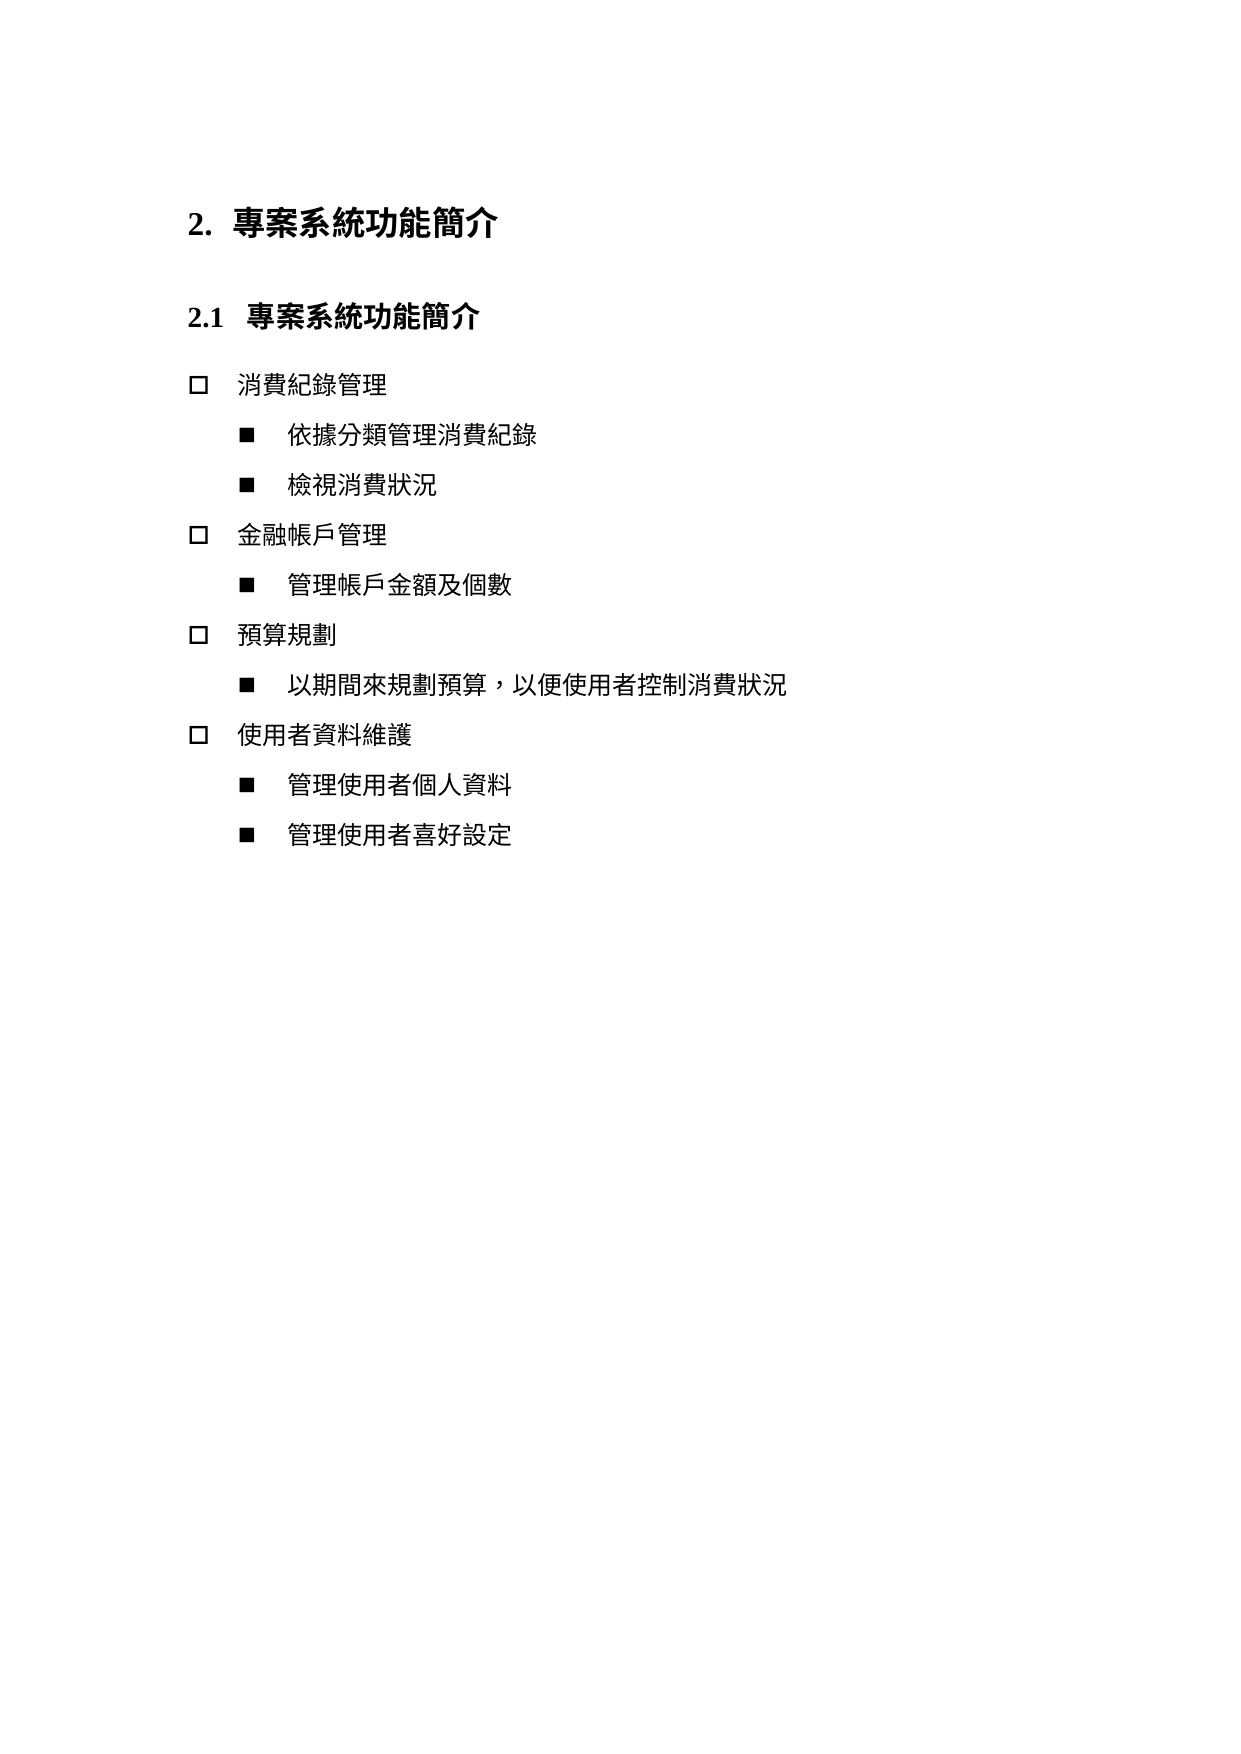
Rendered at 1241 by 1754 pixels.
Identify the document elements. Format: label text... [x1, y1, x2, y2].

list 預算規劃 [187, 614, 1053, 652]
subtitle 專案系統功能簡介 [187, 183, 1053, 258]
list 依據分類管理消費紀錄 [237, 414, 1053, 452]
list 檢視消費狀況 [237, 464, 1053, 502]
list 金融帳戶管理 [187, 514, 1053, 552]
list 以期間來規劃預算，以便使用者控制消費狀況 [237, 664, 1053, 702]
list 使用者資料維護 [187, 714, 1053, 752]
subtitle 專案系統功能簡介 [187, 277, 1053, 352]
list 消費紀錄管理 [187, 364, 1053, 402]
list 管理帳戶金額及個數 [237, 564, 1053, 602]
list 管理使用者喜好設定 [237, 814, 1053, 852]
list 管理使用者個人資料 [237, 764, 1053, 802]
